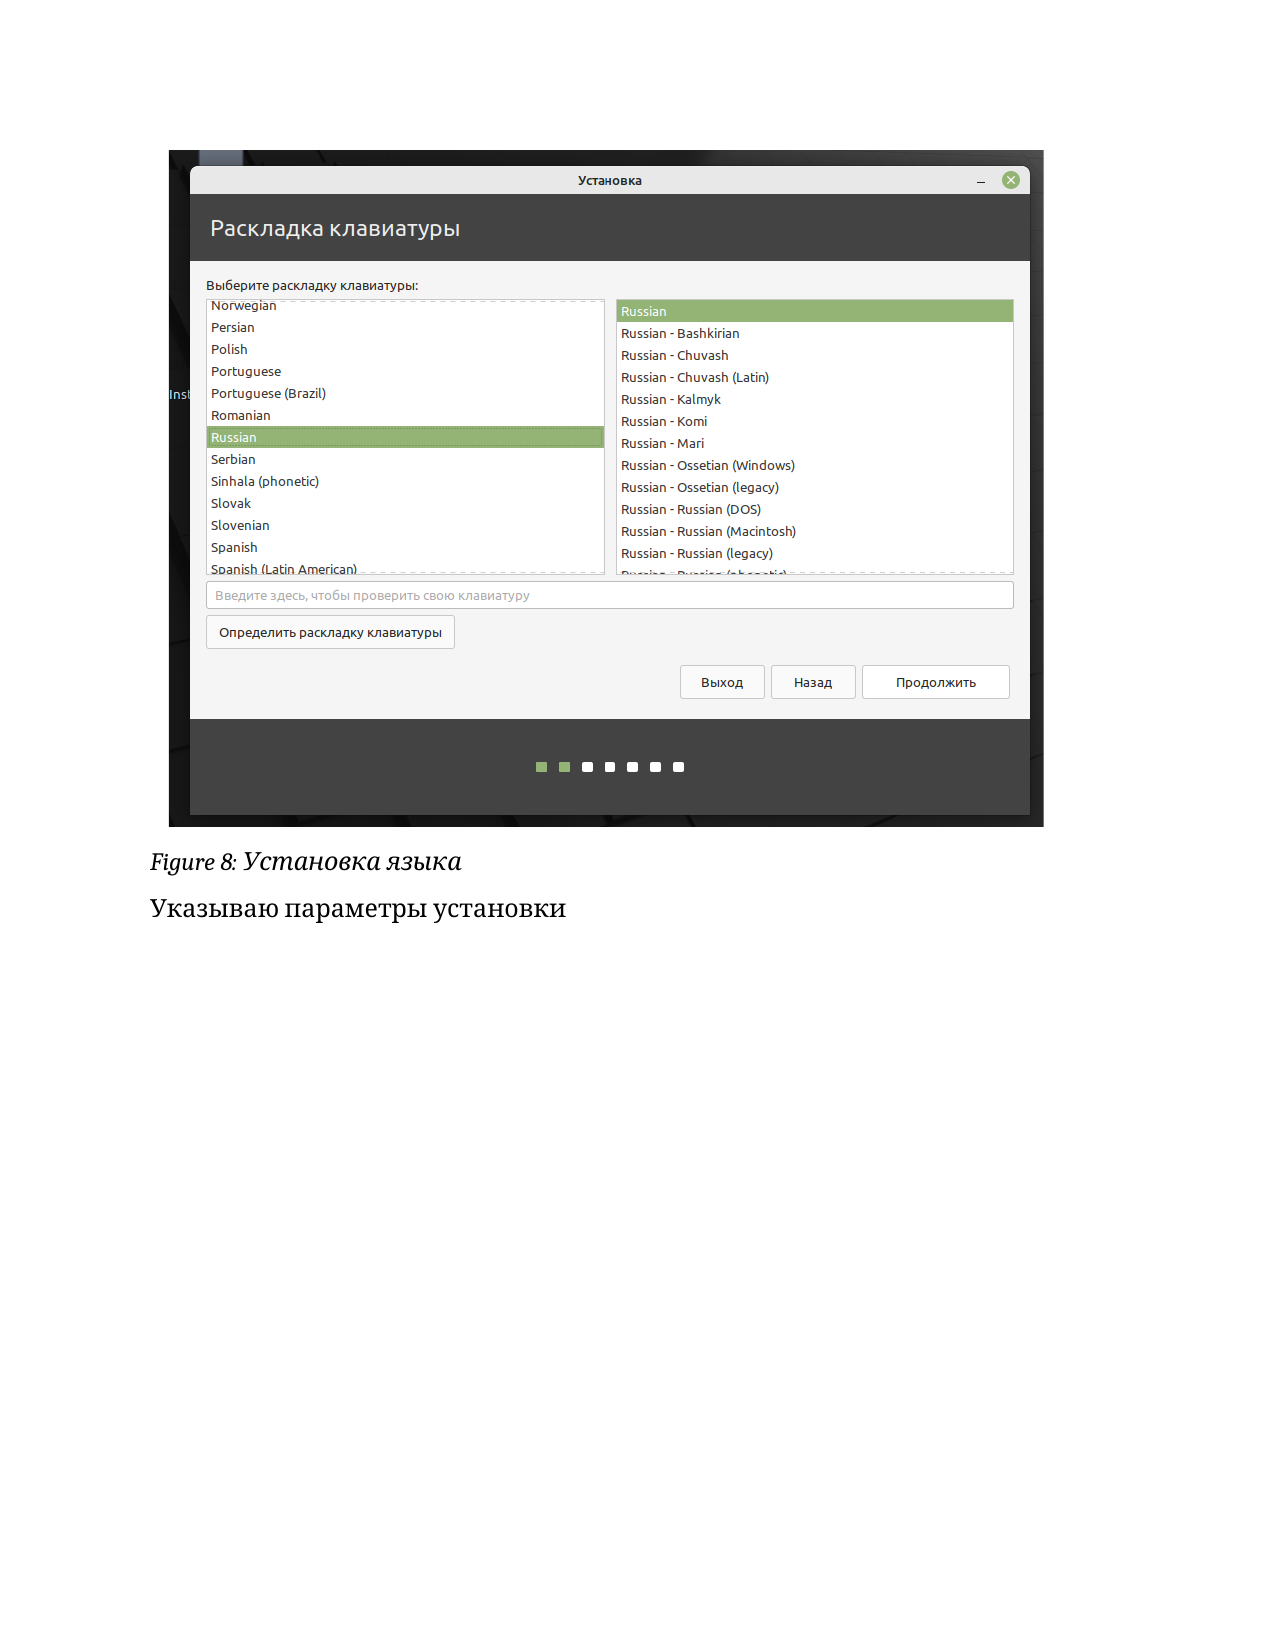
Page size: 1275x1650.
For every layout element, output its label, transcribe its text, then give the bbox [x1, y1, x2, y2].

text Указываю параметры установки [150, 895, 1125, 924]
text Figure 8: Установка языка [150, 847, 1125, 876]
picture [168, 150, 1044, 827]
